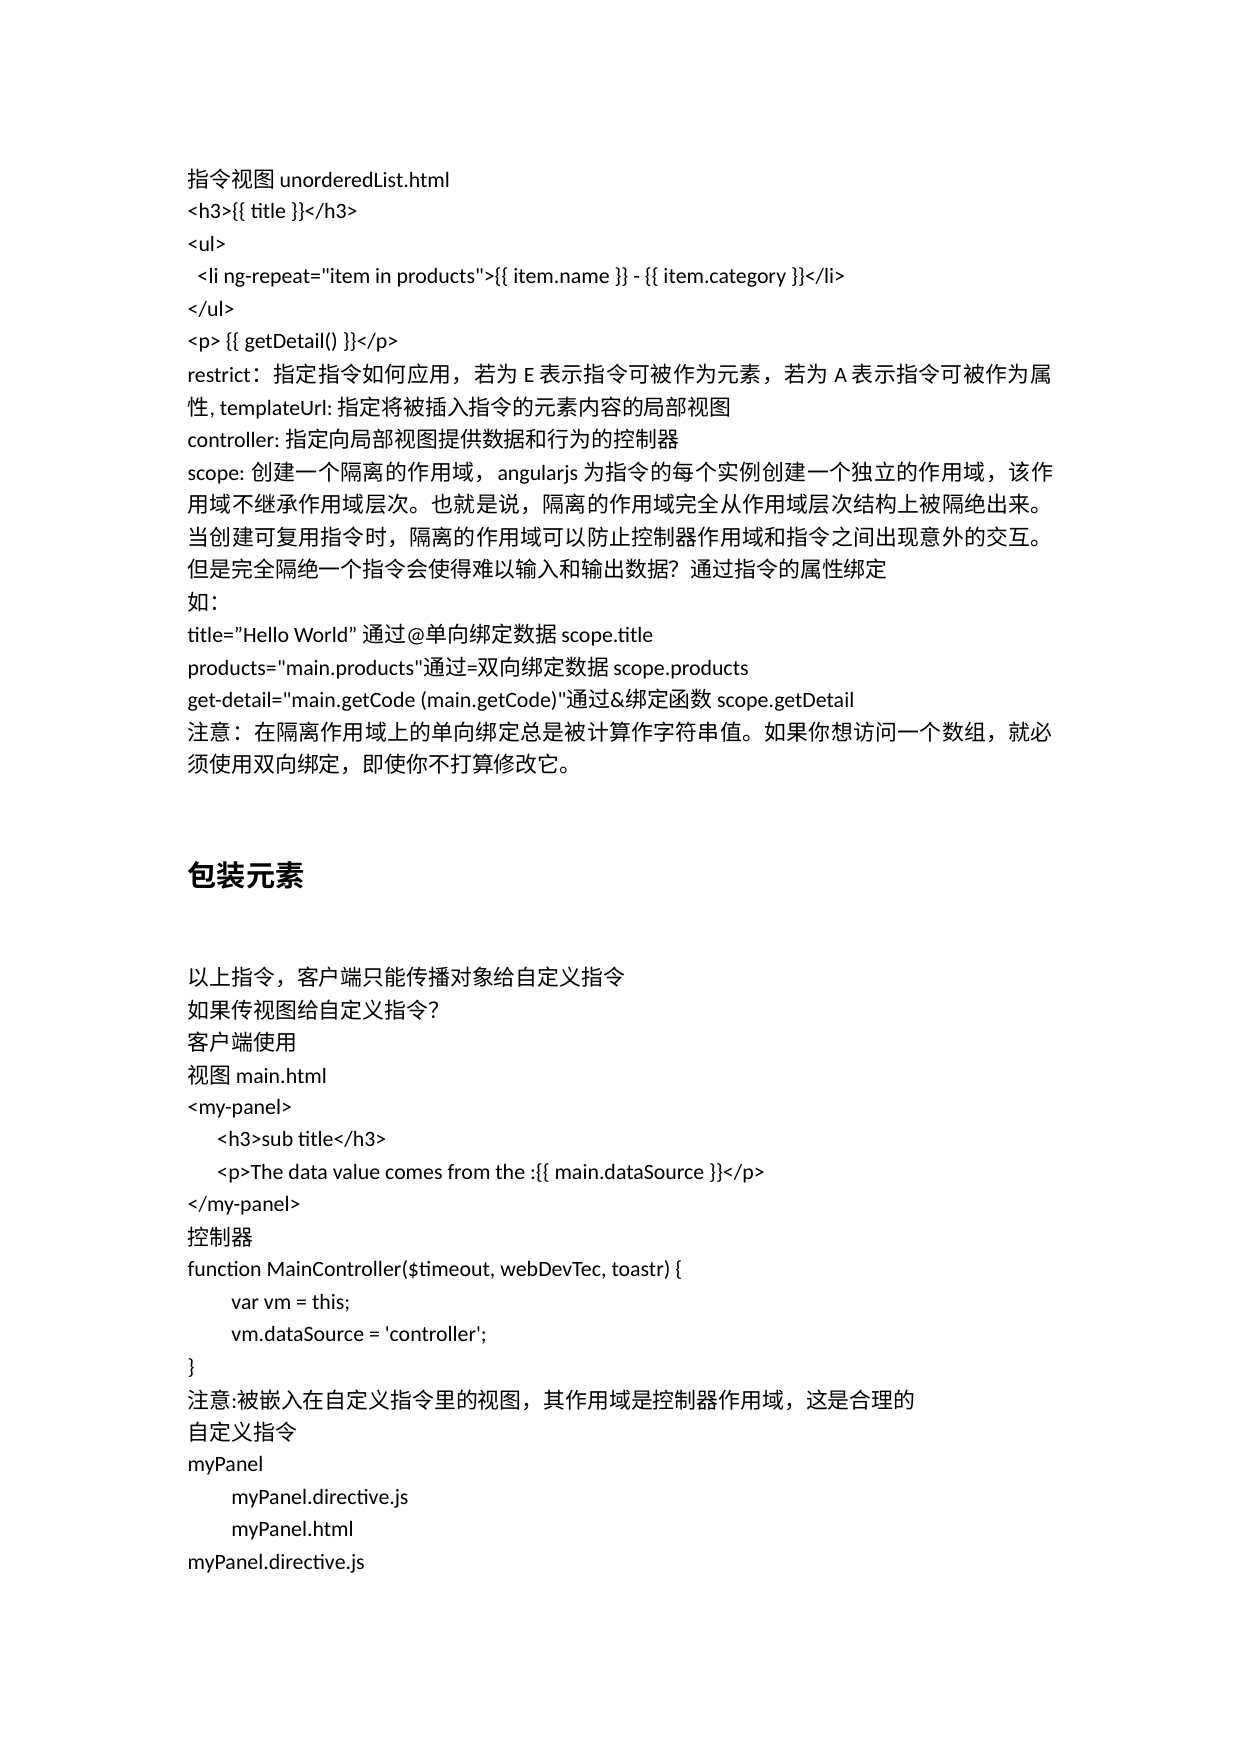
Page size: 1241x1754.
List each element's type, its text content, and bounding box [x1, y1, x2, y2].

subtitle 包装元素 [187, 841, 1053, 906]
text 以上指令，客户端只能传播对象给自定义指令 [187, 960, 1053, 992]
text products="main.products"通过=双向绑定数据scope.products [187, 649, 1053, 682]
text 如： [187, 584, 1053, 617]
text 视图main.html [187, 1057, 1053, 1090]
text restrict：指定指令如何应用，若为E表示指令可被作为元素，若为A表示指令可被作为属性, templateUrl: 指定将被插入指令的元素内容的局部视图 [187, 357, 1053, 422]
text </ul> [187, 292, 1053, 324]
text <h3>sub title</h3> [187, 1122, 1053, 1155]
text 注意:被嵌入在自定义指令里的视图，其作用域是控制器作用域，这是合理的 [187, 1382, 1053, 1415]
text <h3>{{ title }}</h3> [187, 194, 1053, 227]
text 客户端使用 [187, 1025, 1053, 1057]
text </my-panel> [187, 1187, 1053, 1220]
text <li ng-repeat="item in products">{{ item.name }} - {{ item.category }}</li> [187, 259, 1053, 292]
text myPanel.directive.js [187, 1545, 1053, 1577]
text myPanel.html [187, 1512, 1053, 1545]
text function MainController($timeout, webDevTec, toastr) { [187, 1252, 1053, 1285]
text } [187, 1350, 1053, 1382]
text 控制器 [187, 1220, 1053, 1252]
text var vm = this; [187, 1285, 1053, 1317]
text 如果传视图给自定义指令？ [187, 992, 1053, 1025]
text <my-panel> [187, 1090, 1053, 1122]
text title=”Hello World” 通过@单向绑定数据scope.title [187, 617, 1053, 649]
text scope: 创建一个隔离的作用域，angularjs为指令的每个实例创建一个独立的作用域，该作用域不继承作用域层次。也就是说，隔离的作用域完全从作用域层次结构上被隔绝出来。当创建可复用指令时，隔离的作用域可以防止控制器作用域和指令之间出现意外的交互。但是完全隔绝一个指令会使得难以输入和输出数据？通过指令的属性绑定 [187, 454, 1053, 584]
text get-detail="main.getCode (main.getCode)"通过&绑定函数scope.getDetail [187, 682, 1053, 714]
text <ul> [187, 227, 1053, 259]
text myPanel [187, 1447, 1053, 1480]
text <p>The data value comes from the :{{ main.dataSource }}</p> [187, 1155, 1053, 1187]
text 注意：在隔离作用域上的单向绑定总是被计算作字符串值。如果你想访问一个数组，就必须使用双向绑定，即使你不打算修改它。 [187, 714, 1053, 779]
text controller: 指定向局部视图提供数据和行为的控制器 [187, 422, 1053, 454]
text 自定义指令 [187, 1415, 1053, 1447]
text <p> {{ getDetail() }}</p> [187, 324, 1053, 357]
text vm.dataSource = 'controller'; [187, 1317, 1053, 1350]
text myPanel.directive.js [187, 1480, 1053, 1512]
text 指令视图unorderedList.html [187, 162, 1053, 194]
